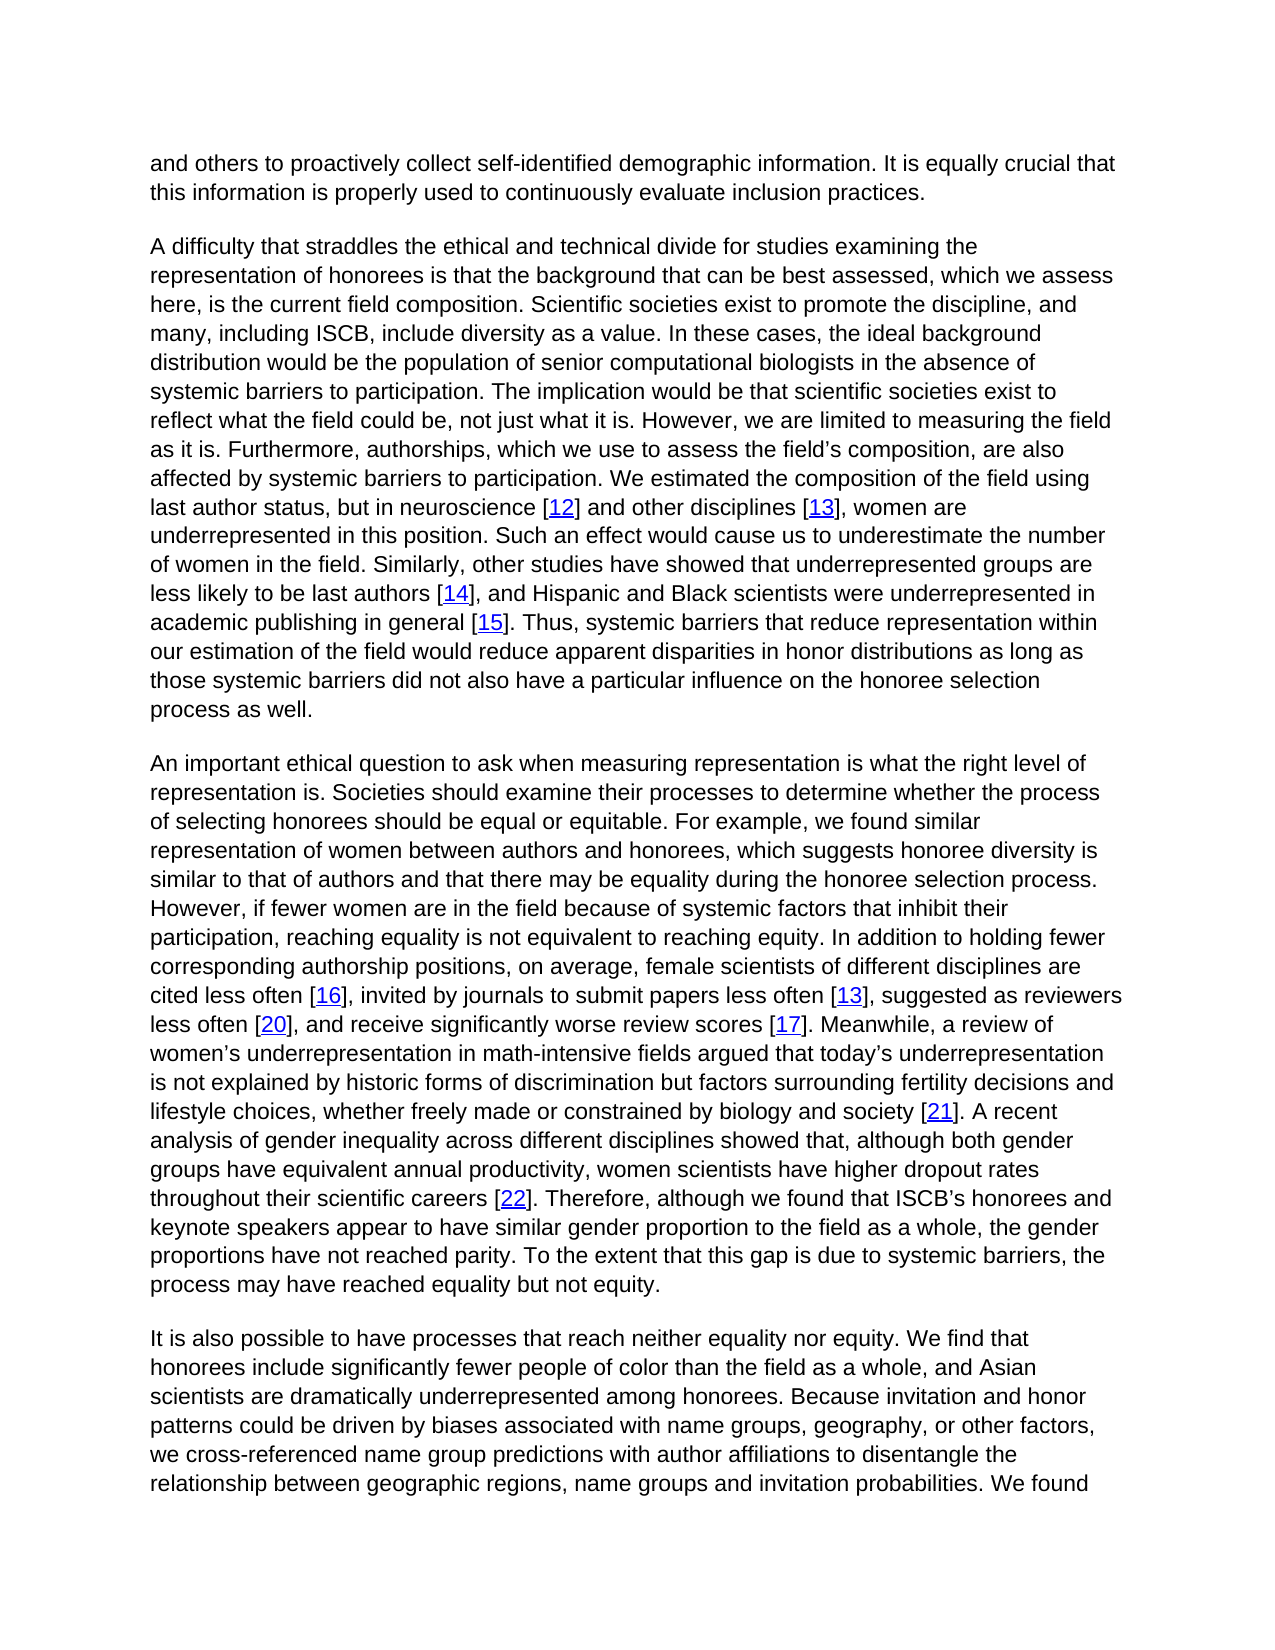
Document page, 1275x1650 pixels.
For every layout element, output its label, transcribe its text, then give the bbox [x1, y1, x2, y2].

text An important ethical question to ask when measuring representation is what the right level of representation is. Societies should examine their processes to determine whether the process of selecting honorees should be equal or equitable. For example, we found similar representation of women between authors and honorees, which suggests honoree diversity is similar to that of authors and that there may be equality during the honoree selection process. However, if fewer women are in the field because of systemic factors that inhibit their participation, reaching equality is not equivalent to reaching equity. In addition to holding fewer corresponding authorship positions, on average, female scientists of different disciplines are cited less often [16], invited by journals to submit papers less often [13], suggested as reviewers less often [20], and receive significantly worse review scores [17]. Meanwhile, a review of women’s underrepresentation in math-intensive fields argued that today’s underrepresentation is not explained by historic forms of discrimination but factors surrounding fertility decisions and lifestyle choices, whether freely made or constrained by biology and society [21]. A recent analysis of gender inequality across different disciplines showed that, although both gender groups have equivalent annual productivity, women scientists have higher dropout rates throughout their scientific careers [22]. Therefore, although we found that ISCB’s honorees and keynote speakers appear to have similar gender proportion to the field as a whole, the gender proportions have not reached parity. To the extent that this gap is due to systemic barriers, the process may have reached equality but not equity. [150, 750, 1125, 1298]
text A difficulty that straddles the ethical and technical divide for studies examining the representation of honorees is that the background that can be best assessed, which we assess here, is the current field composition. Scientific societies exist to promote the discipline, and many, including ISCB, include diversity as a value. In these cases, the ideal background distribution would be the population of senior computational biologists in the absence of systemic barriers to participation. The implication would be that scientific societies exist to reflect what the field could be, not just what it is. However, we are limited to measuring the field as it is. Furthermore, authorships, which we use to assess the field’s composition, are also affected by systemic barriers to participation. We estimated the composition of the field using last author status, but in neuroscience [12] and other disciplines [13], women are underrepresented in this position. Such an effect would cause us to underestimate the number of women in the field. Similarly, other studies have showed that underrepresented groups are less likely to be last authors [14], and Hispanic and Black scientists were underrepresented in academic publishing in general [15]. Thus, systemic barriers that reduce representation within our estimation of the field would reduce apparent disparities in honor distributions as long as those systemic barriers did not also have a particular influence on the honoree selection process as well. [150, 233, 1125, 723]
